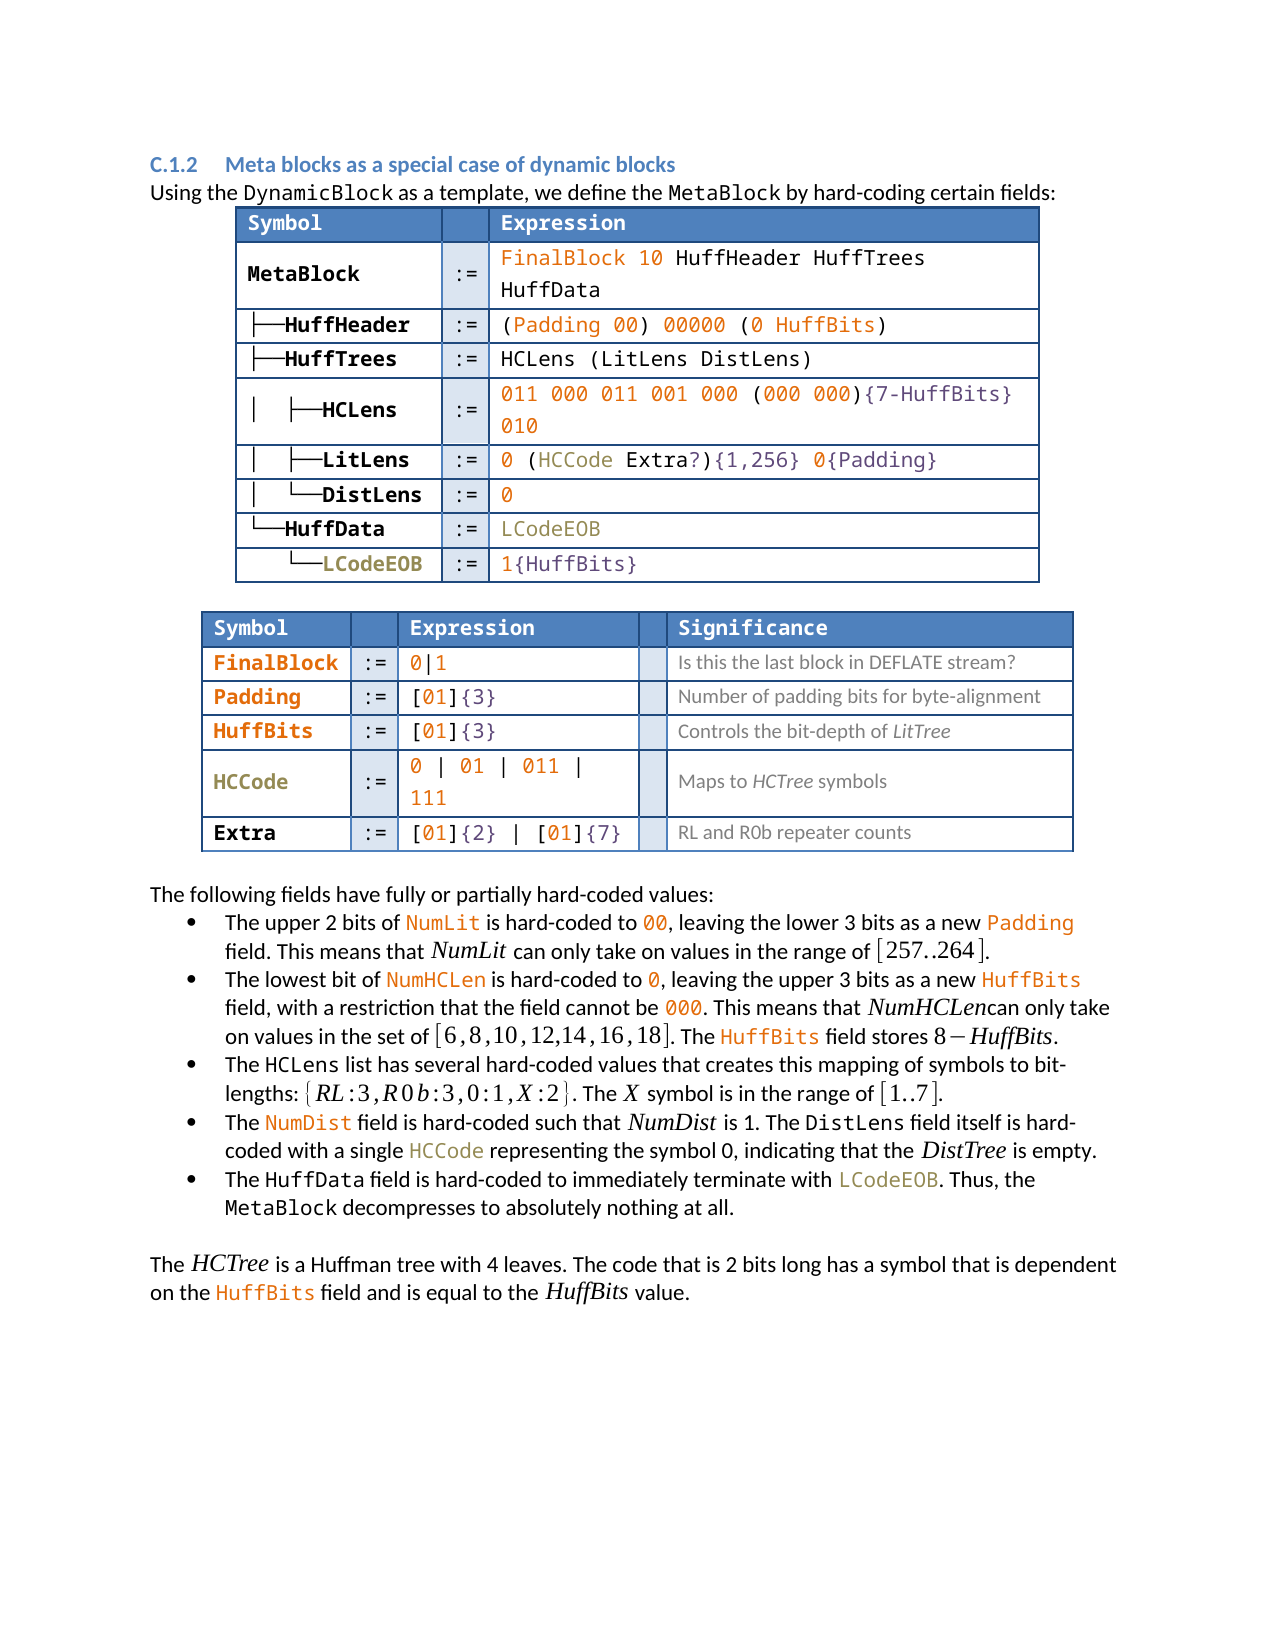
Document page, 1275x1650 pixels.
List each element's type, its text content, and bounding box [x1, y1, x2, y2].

text The is a Huffman tree with 4 leaves. The code that is 2 bits long has a symbol that is dependent on the HuffBits field and is equal to the value. [150, 1250, 1125, 1306]
table_cell [640, 818, 666, 850]
table_cell 0 [490, 480, 1038, 512]
table_cell (Padding 00) 00000 (0 HuffBits) [490, 310, 1038, 342]
table_header [352, 613, 397, 646]
table_cell [640, 648, 666, 680]
table_cell := [352, 682, 397, 714]
table_cell 0|1 [399, 648, 638, 680]
table_cell := [443, 446, 488, 478]
table_cell := [352, 648, 397, 680]
table_cell := [443, 379, 488, 443]
list The NumDist field is hard-coded such that is 1. The DistLens field itself is hard-coded with a single HCCode representing the symbol 0, indicating that the is empty. [187, 1108, 1125, 1165]
list The lowest bit of NumHCLen is hard-coded to 0, leaving the upper 3 bits as a new HuffBits field, with a restriction that the field cannot be 000. This means that can only take on values in the set of . The HuffBits field stores . [187, 965, 1125, 1051]
table_cell MetaBlock [237, 243, 441, 308]
table_cell ├──HuffTrees [237, 344, 441, 377]
table_cell := [443, 480, 488, 512]
table_cell := [443, 514, 488, 547]
table_header [443, 209, 488, 241]
table_cell 011 000 011 001 000 (000 000){7-HuffBits} 010 [490, 379, 1038, 443]
list The HuffData field is hard-coded to immediately terminate with LCodeEOB. Thus, the MetaBlock decompresses to absolutely nothing at all. [187, 1165, 1125, 1222]
table_cell := [443, 310, 488, 342]
table_cell Extra [203, 818, 350, 850]
table_header Expression [399, 613, 638, 646]
text The following fields have fully or partially hard-coded values: [150, 880, 1125, 908]
table_cell └──HuffData [237, 514, 441, 547]
table_cell 0 (HCCode Extra?){1,256} 0{Padding} [490, 446, 1038, 478]
table_cell FinalBlock [203, 648, 350, 680]
table_cell └──LCodeEOB [237, 549, 441, 581]
table_cell [01]{3} [399, 716, 638, 749]
table_cell := [352, 751, 397, 816]
table_header Expression [490, 209, 1038, 241]
table_cell Padding [203, 682, 350, 714]
table_header [640, 613, 666, 646]
table_cell Number of padding bits for byte-alignment [668, 682, 1072, 714]
list The upper 2 bits of NumLit is hard-coded to 00, leaving the lower 3 bits as a new Padding field. This means that can only take on values in the range of . [187, 908, 1125, 965]
table_cell HCLens (LitLens DistLens) [490, 344, 1038, 377]
list The HCLens list has several hard-coded values that creates this mapping of symbols to bit-lengths: . The symbol is in the range of . [187, 1051, 1125, 1108]
text Using the DynamicBlock as a template, we define the MetaBlock by hard-coding certain fields: [150, 178, 1125, 206]
table_cell Controls the bit-depth of LitTree [668, 716, 1072, 749]
table_cell Maps to HCTree symbols [668, 751, 1072, 816]
table_cell [640, 751, 666, 816]
table_cell LCodeEOB [490, 514, 1038, 547]
table_cell 1{HuffBits} [490, 549, 1038, 581]
table_cell ├──HuffHeader [237, 310, 441, 342]
table_cell [640, 682, 666, 714]
table_header Symbol [203, 613, 350, 646]
table_cell [640, 716, 666, 749]
table_cell RL and R0b repeater counts [668, 818, 1072, 850]
table_cell := [352, 818, 397, 850]
table_cell │ ├──HCLens [237, 379, 441, 443]
table_cell Is this the last block in DEFLATE stream? [668, 648, 1072, 680]
table_cell HuffBits [203, 716, 350, 749]
table_cell := [352, 716, 397, 749]
table_header Significance [668, 613, 1072, 646]
table_cell │ └──DistLens [237, 480, 441, 512]
table_cell := [443, 549, 488, 581]
table_cell [01]{3} [399, 682, 638, 714]
table_header Symbol [237, 209, 441, 241]
table_cell HCCode [203, 751, 350, 816]
table_cell := [443, 344, 488, 377]
table_cell := [443, 243, 488, 308]
subtitle Meta blocks as a special case of dynamic blocks [150, 150, 1125, 178]
table_cell FinalBlock 10 HuffHeader HuffTrees HuffData [490, 243, 1038, 308]
table_cell [01]{2} | [01]{7} [399, 818, 638, 850]
table_cell 0 | 01 | 011 | 111 [399, 751, 638, 816]
table_cell │ ├──LitLens [237, 446, 441, 478]
